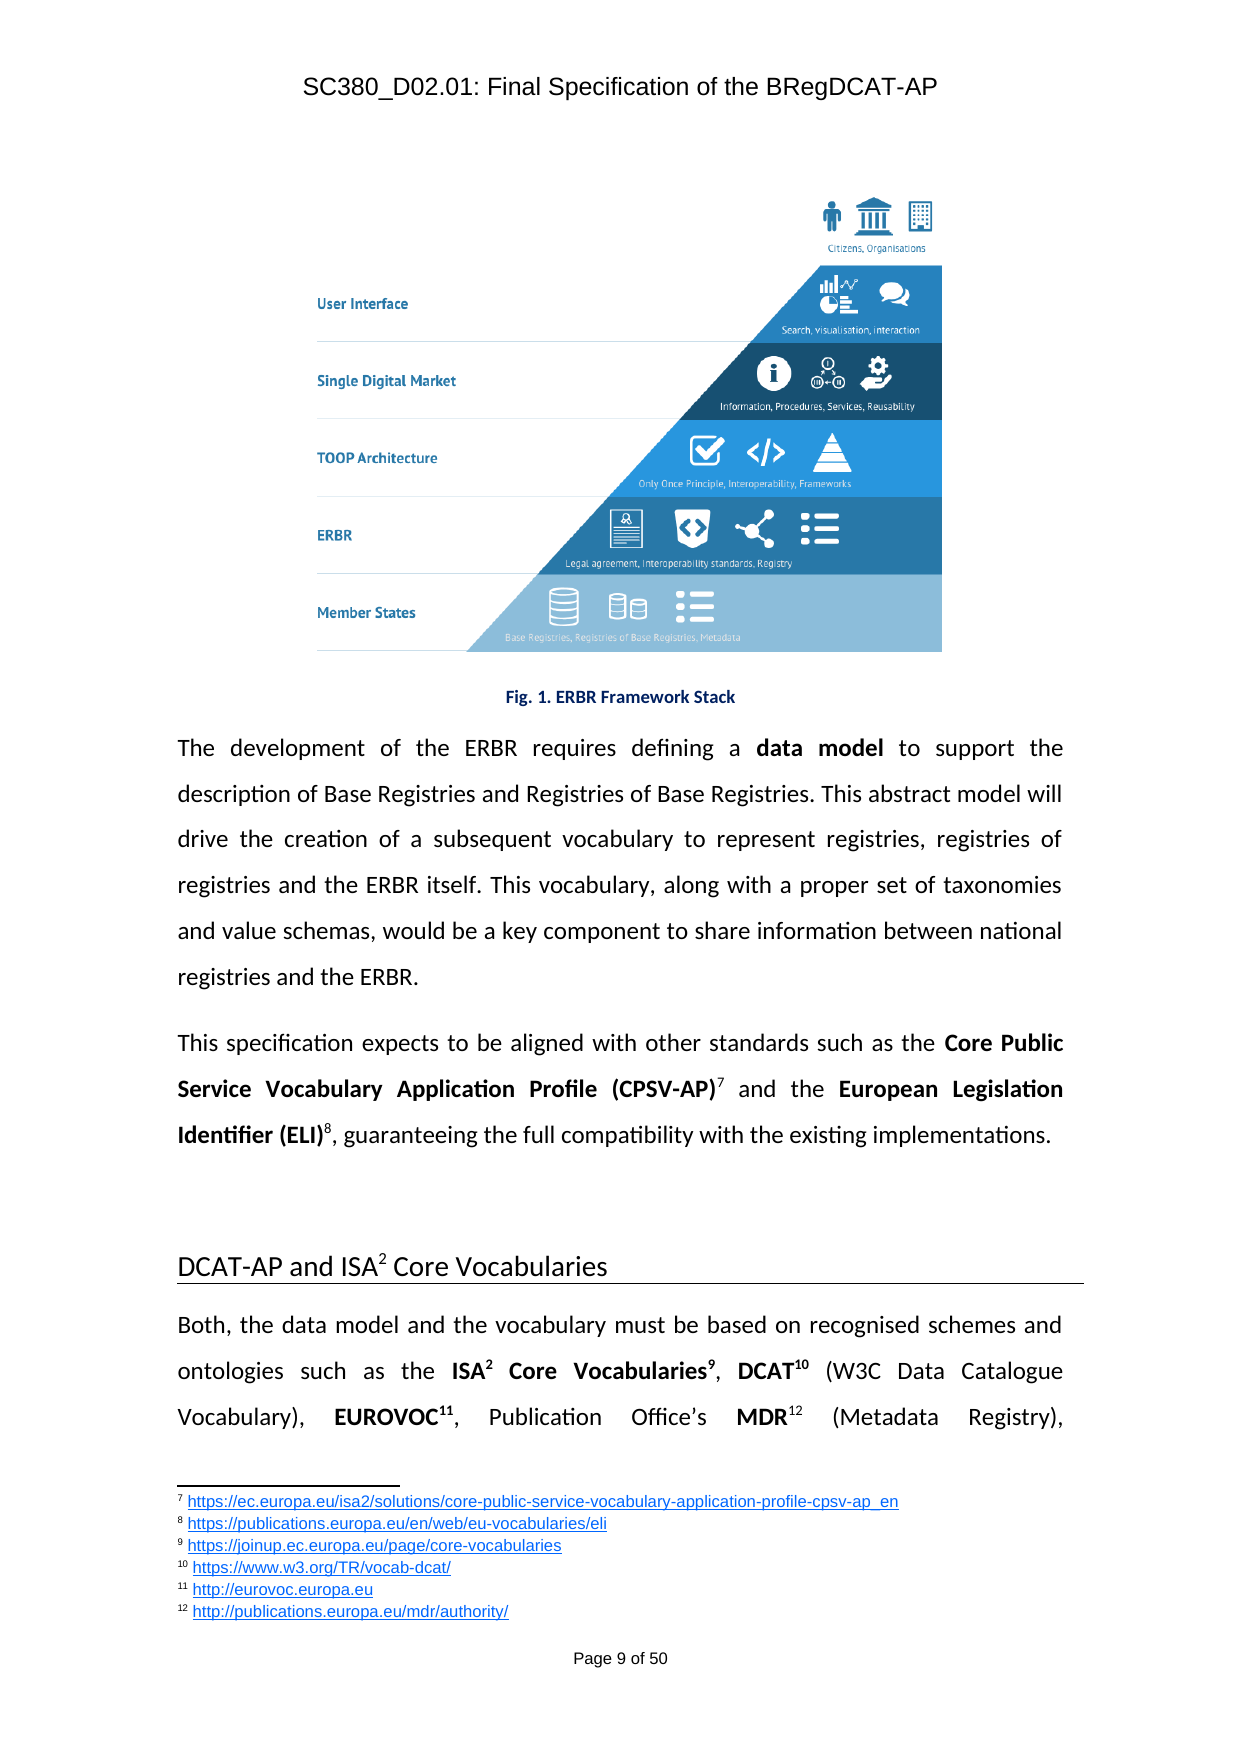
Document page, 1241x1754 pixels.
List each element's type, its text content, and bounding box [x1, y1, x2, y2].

text This specification expects to be aligned with other standards such as the Core Public Service Vocabulary Application Profile (CPSV-AP) and the European Legislation Identifier (ELI), guaranteeing the full compatibility with the existing implementations. [177, 1027, 1064, 1149]
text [177, 1309, 1064, 1431]
subtitle DCAT-AP and ISA2 Core Vocabularies [177, 1248, 1084, 1283]
picture [298, 188, 942, 659]
text Fig. 1. ERBR Framework Stack [177, 685, 1064, 708]
text The development of the ERBR requires defining a data model to support the description of Base Registries and Registries of Base Registries. This abstract model will drive the creation of a subsequent vocabulary to represent registries, registries of registries and the ERBR itself. This vocabulary, along with a proper set of taxonomies and value schemas, would be a key component to share information between national registries and the ERBR. [177, 732, 1064, 991]
